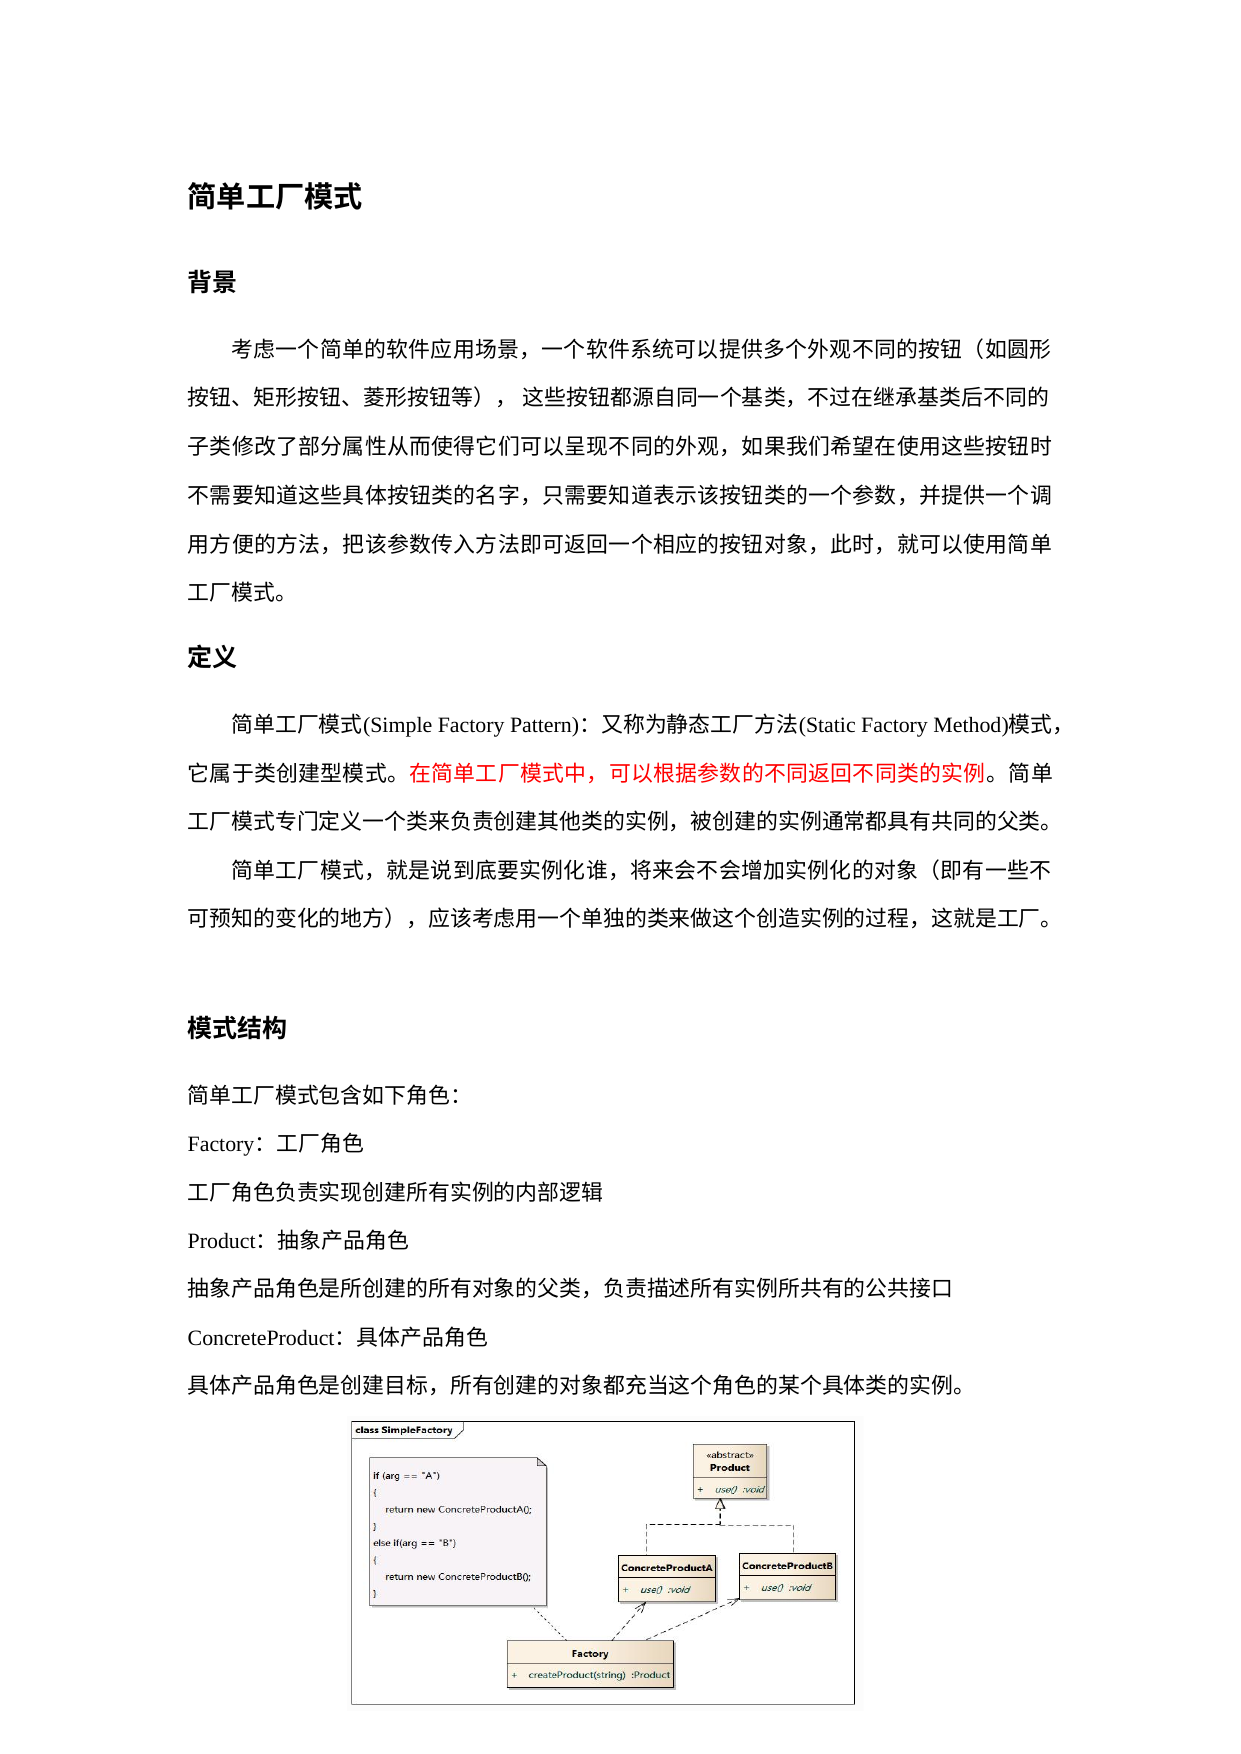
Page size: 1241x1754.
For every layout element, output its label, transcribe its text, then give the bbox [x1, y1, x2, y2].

text 抽象产品角色是所创建的所有对象的父类，负责描述所有实例所共有的公共接口 [187, 1271, 1053, 1303]
subtitle 背景 [187, 248, 1053, 313]
text 简单工厂模式，就是说到底要实例化谁，将来会不会增加实例化的对象（即有一些不可预知的变化的地方），应该考虑用一个单独的类来做这个创造实例的过程，这就是工厂。 [187, 852, 1053, 933]
text 简单工厂模式包含如下角色： [187, 1078, 1053, 1110]
text Factory：工厂角色 [187, 1126, 1053, 1158]
text 具体产品角色是创建目标，所有创建的对象都充当这个角色的某个具体类的实例。 [187, 1368, 1053, 1400]
subtitle 定义 [187, 623, 1053, 688]
text 工厂角色负责实现创建所有实例的内部逻辑 [187, 1174, 1053, 1207]
text ConcreteProduct：具体产品角色 [187, 1319, 1053, 1352]
picture [347, 1416, 864, 1711]
text 简单工厂模式(Simple Factory Pattern)：又称为静态工厂方法(Static Factory Method)模式，它属于类创建型模式。在简单工厂模式中，可以根据参数的不同返回不同类的实例。简单工厂模式专门定义一个类来负责创建其他类的实例，被创建的实例通常都具有共同的父类。 [187, 706, 1053, 836]
subtitle 简单工厂模式 [187, 162, 1053, 227]
subtitle 模式结构 [187, 994, 1053, 1059]
text Product：抽象产品角色 [187, 1223, 1053, 1255]
text 考虑一个简单的软件应用场景，一个软件系统可以提供多个外观不同的按钮（如圆形按钮、矩形按钮、菱形按钮等）， 这些按钮都源自同一个基类，不过在继承基类后不同的子类修改了部分属性从而使得它们可以呈现不同的外观，如果我们希望在使用这些按钮时，不需要知道这些具体按钮类的名字，只需要知道表示该按钮类的一个参数，并提供一个调用方便的方法，把该参数传入方法即可返回一个相应的按钮对象，此时，就可以使用简单工厂模式。 [187, 331, 1053, 607]
